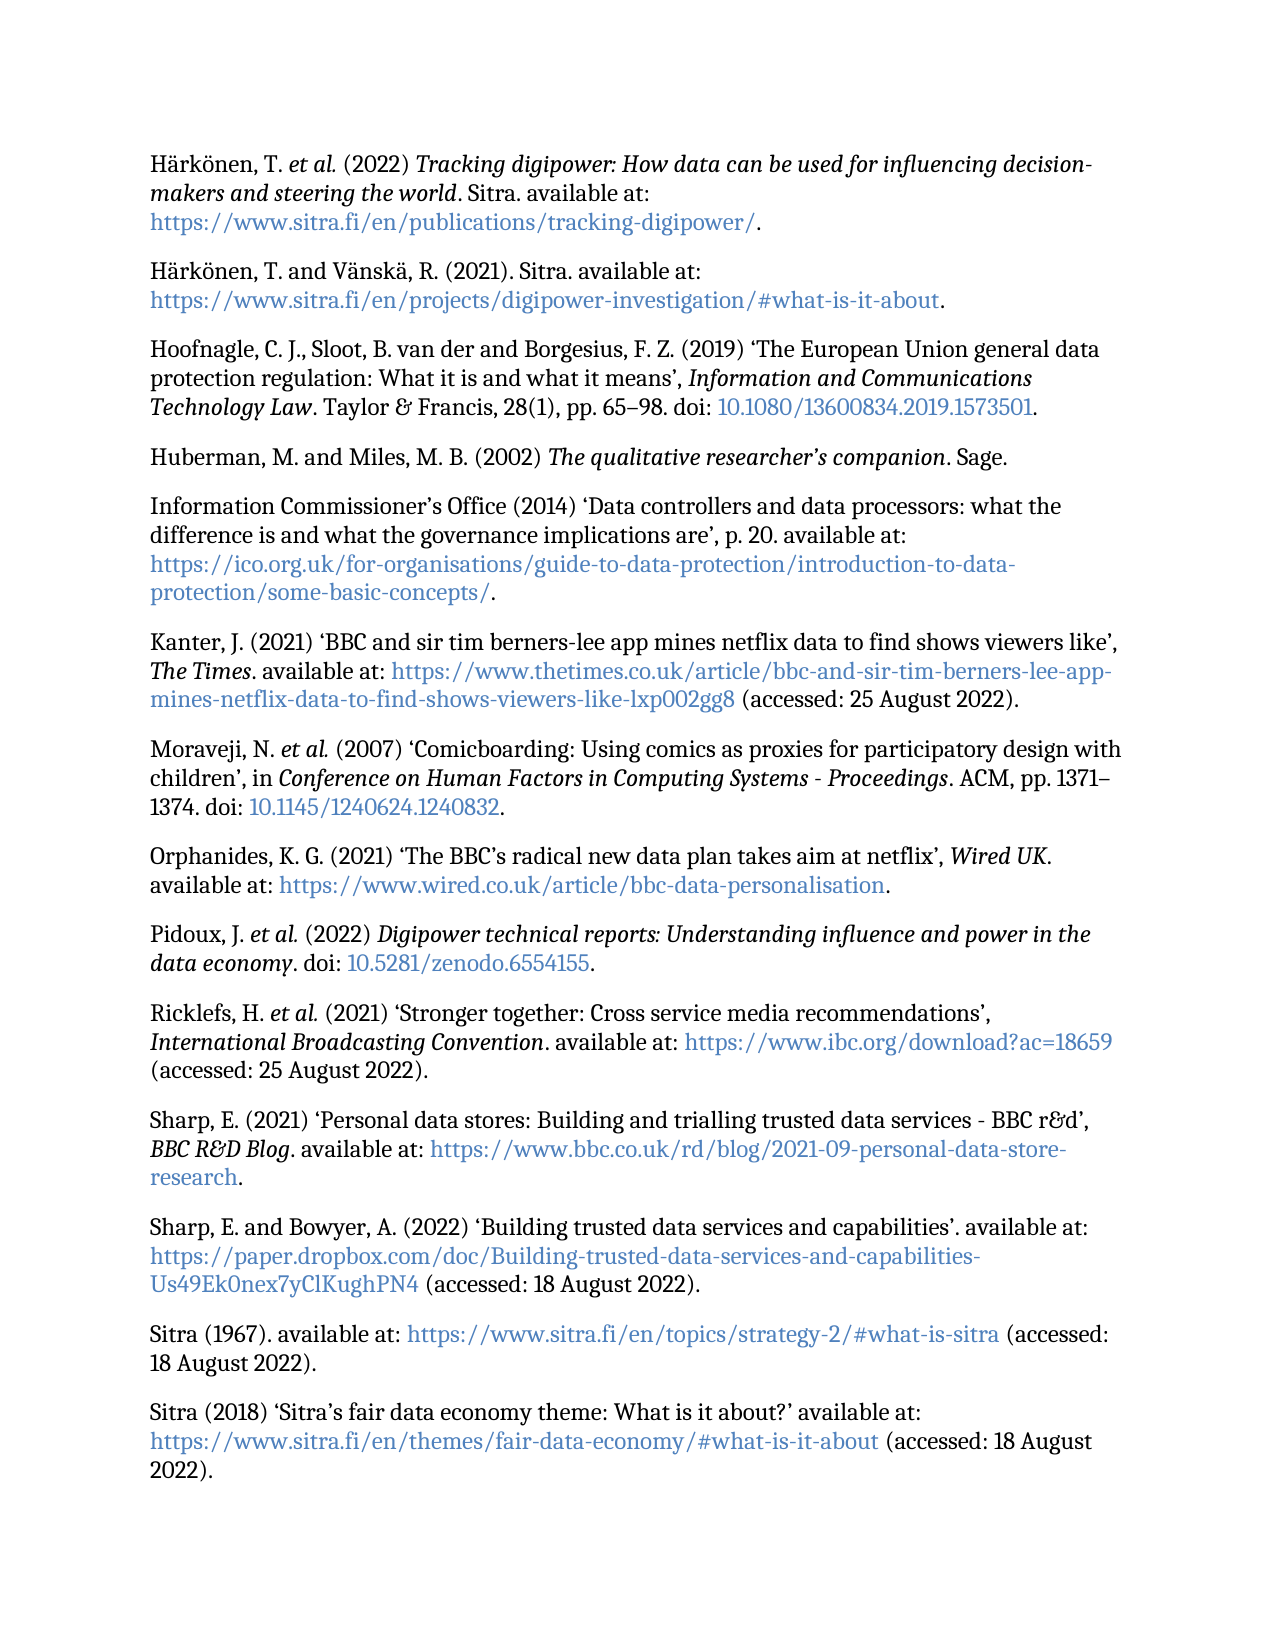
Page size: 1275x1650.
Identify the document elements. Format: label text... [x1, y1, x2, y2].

text Sharp, E. and Bowyer, A. (2022) ‘Building trusted data services and capabilities’. available at: https://paper.dropbox.com/doc/Building-trusted-data-services-and-capabilities-Us49Ek0nex7yClKughPN4 (accessed: 18 August 2022). [150, 1213, 1125, 1299]
text Pidoux, J. et al. (2022) Digipower technical reports: Understanding influence and power in the data economy. doi: 10.5281/zenodo.6554155. [150, 920, 1125, 978]
text Moraveji, N. et al. (2007) ‘Comicboarding: Using comics as proxies for participatory design with children’, in Conference on Human Factors in Computing Systems - Proceedings. ACM, pp. 1371–1374. doi: 10.1145/1240624.1240832. [150, 735, 1125, 821]
text Hoofnagle, C. J., Sloot, B. van der and Borgesius, F. Z. (2019) ‘The European Union general data protection regulation: What it is and what it means’, Information and Communications Technology Law. Taylor & Francis, 28(1), pp. 65–98. doi: 10.1080/13600834.2019.1573501. [150, 335, 1125, 422]
text Härkönen, T. and Vänskä, R. (2021). Sitra. available at: https://www.sitra.fi/en/projects/digipower-investigation/#what-is-it-about. [150, 257, 1125, 314]
text Information Commissioner’s Office (2014) ‘Data controllers and data processors: what the difference is and what the governance implications are’, p. 20. available at: https://ico.org.uk/for-organisations/guide-to-data-protection/introduction-to-data-protection/some-basic-concepts/. [150, 492, 1125, 607]
text Sitra (2018) ‘Sitra’s fair data economy theme: What is it about?’ available at: https://www.sitra.fi/en/themes/fair-data-economy/#what-is-it-about (accessed: 18 August 2022). [150, 1398, 1125, 1484]
text Sharp, E. (2021) ‘Personal data stores: Building and trialling trusted data services - BBC r&d’, BBC R&D Blog. available at: https://www.bbc.co.uk/rd/blog/2021-09-personal-data-store-research. [150, 1106, 1125, 1192]
text Huberman, M. and Miles, M. B. (2002) The qualitative researcher’s companion. Sage. [150, 442, 1125, 471]
text Kanter, J. (2021) ‘BBC and sir tim berners-lee app mines netflix data to find shows viewers like’, The Times. available at: https://www.thetimes.co.uk/article/bbc-and-sir-tim-berners-lee-app-mines-netflix-data-to-find-shows-viewers-like-lxp002gg8 (accessed: 25 August 2022). [150, 628, 1125, 714]
text Ricklefs, H. et al. (2021) ‘Stronger together: Cross service media recommendations’, International Broadcasting Convention. available at: https://www.ibc.org/download?ac=18659 (accessed: 25 August 2022). [150, 999, 1125, 1085]
text Orphanides, K. G. (2021) ‘The BBC’s radical new data plan takes aim at netflix’, Wired UK. available at: https://www.wired.co.uk/article/bbc-data-personalisation. [150, 842, 1125, 899]
text Härkönen, T. et al. (2022) Tracking digipower: How data can be used for influencing decision-makers and steering the world. Sitra. available at: https://www.sitra.fi/en/publications/tracking-digipower/. [150, 150, 1125, 236]
text Sitra (1967). available at: https://www.sitra.fi/en/topics/strategy-2/#what-is-sitra (accessed: 18 August 2022). [150, 1320, 1125, 1377]
